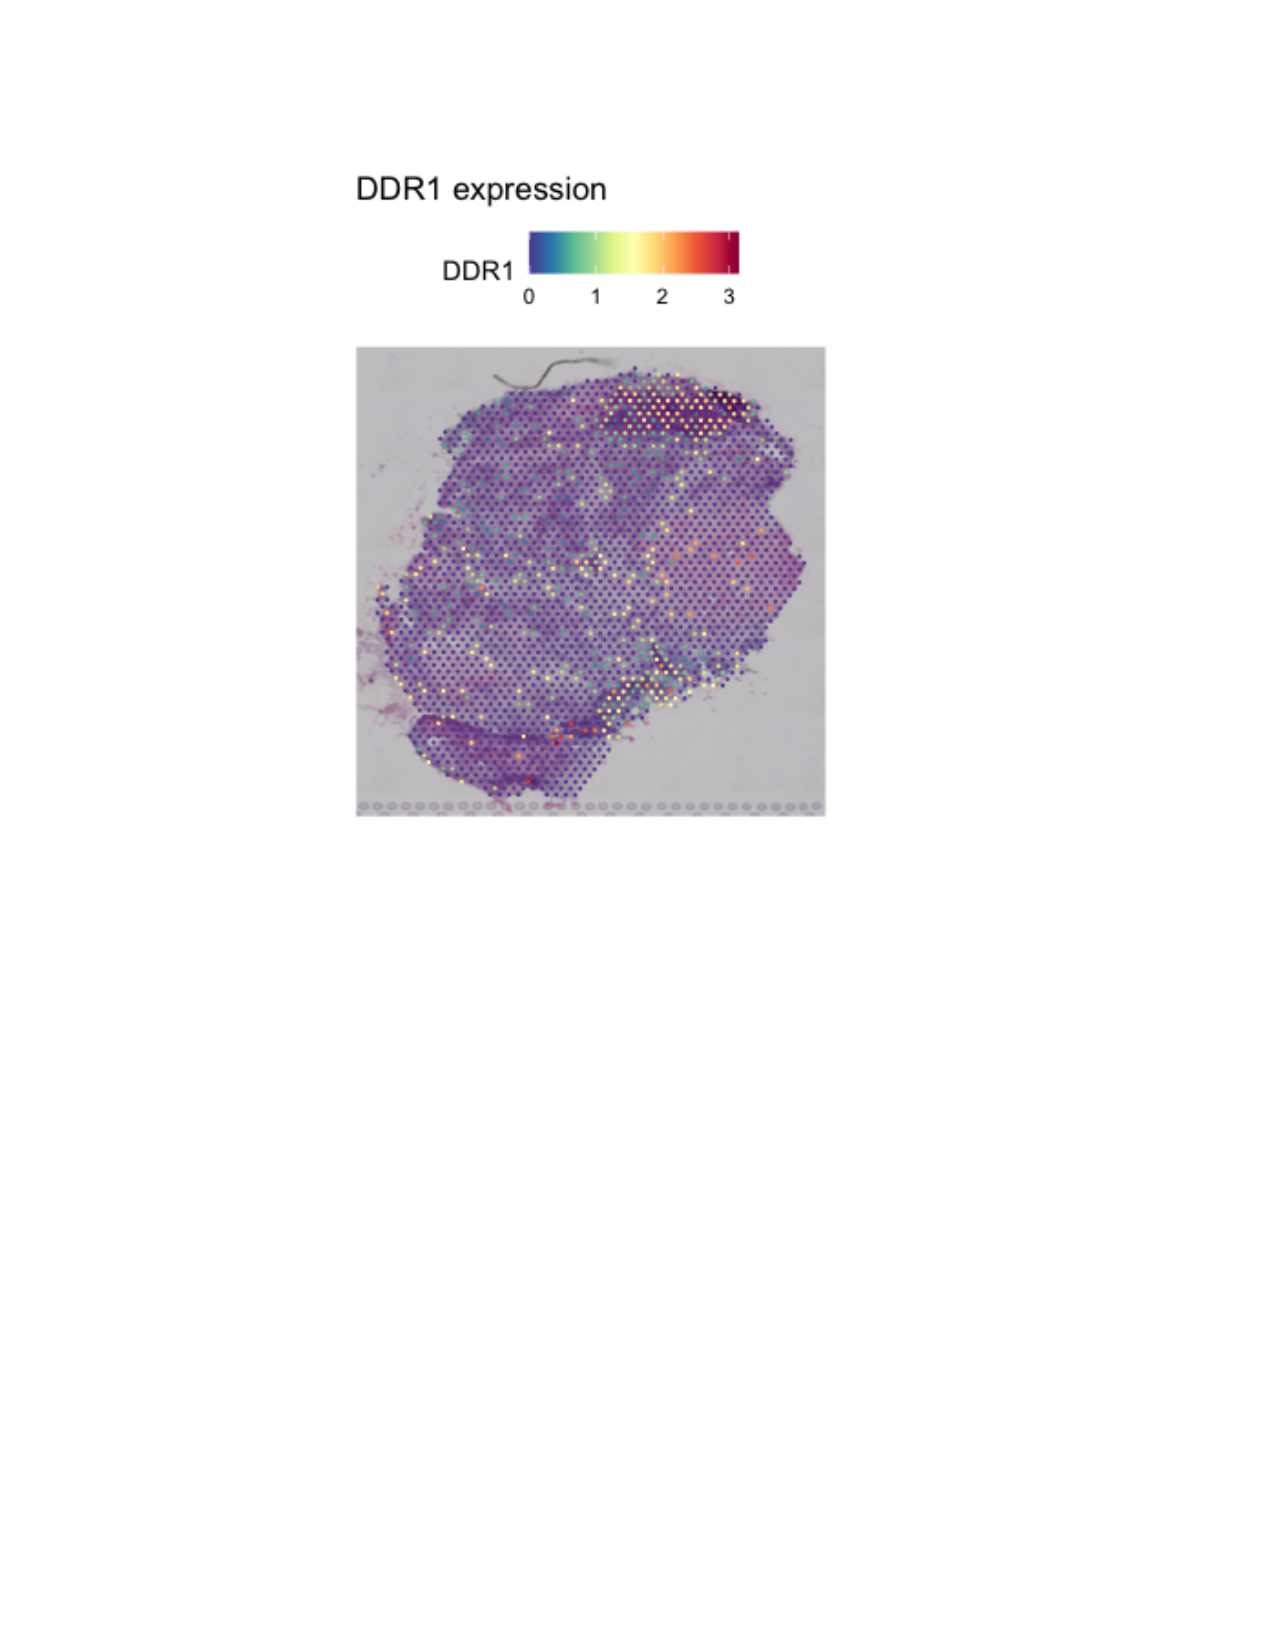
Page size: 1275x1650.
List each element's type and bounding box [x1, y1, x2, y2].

picture [150, 150, 1025, 850]
